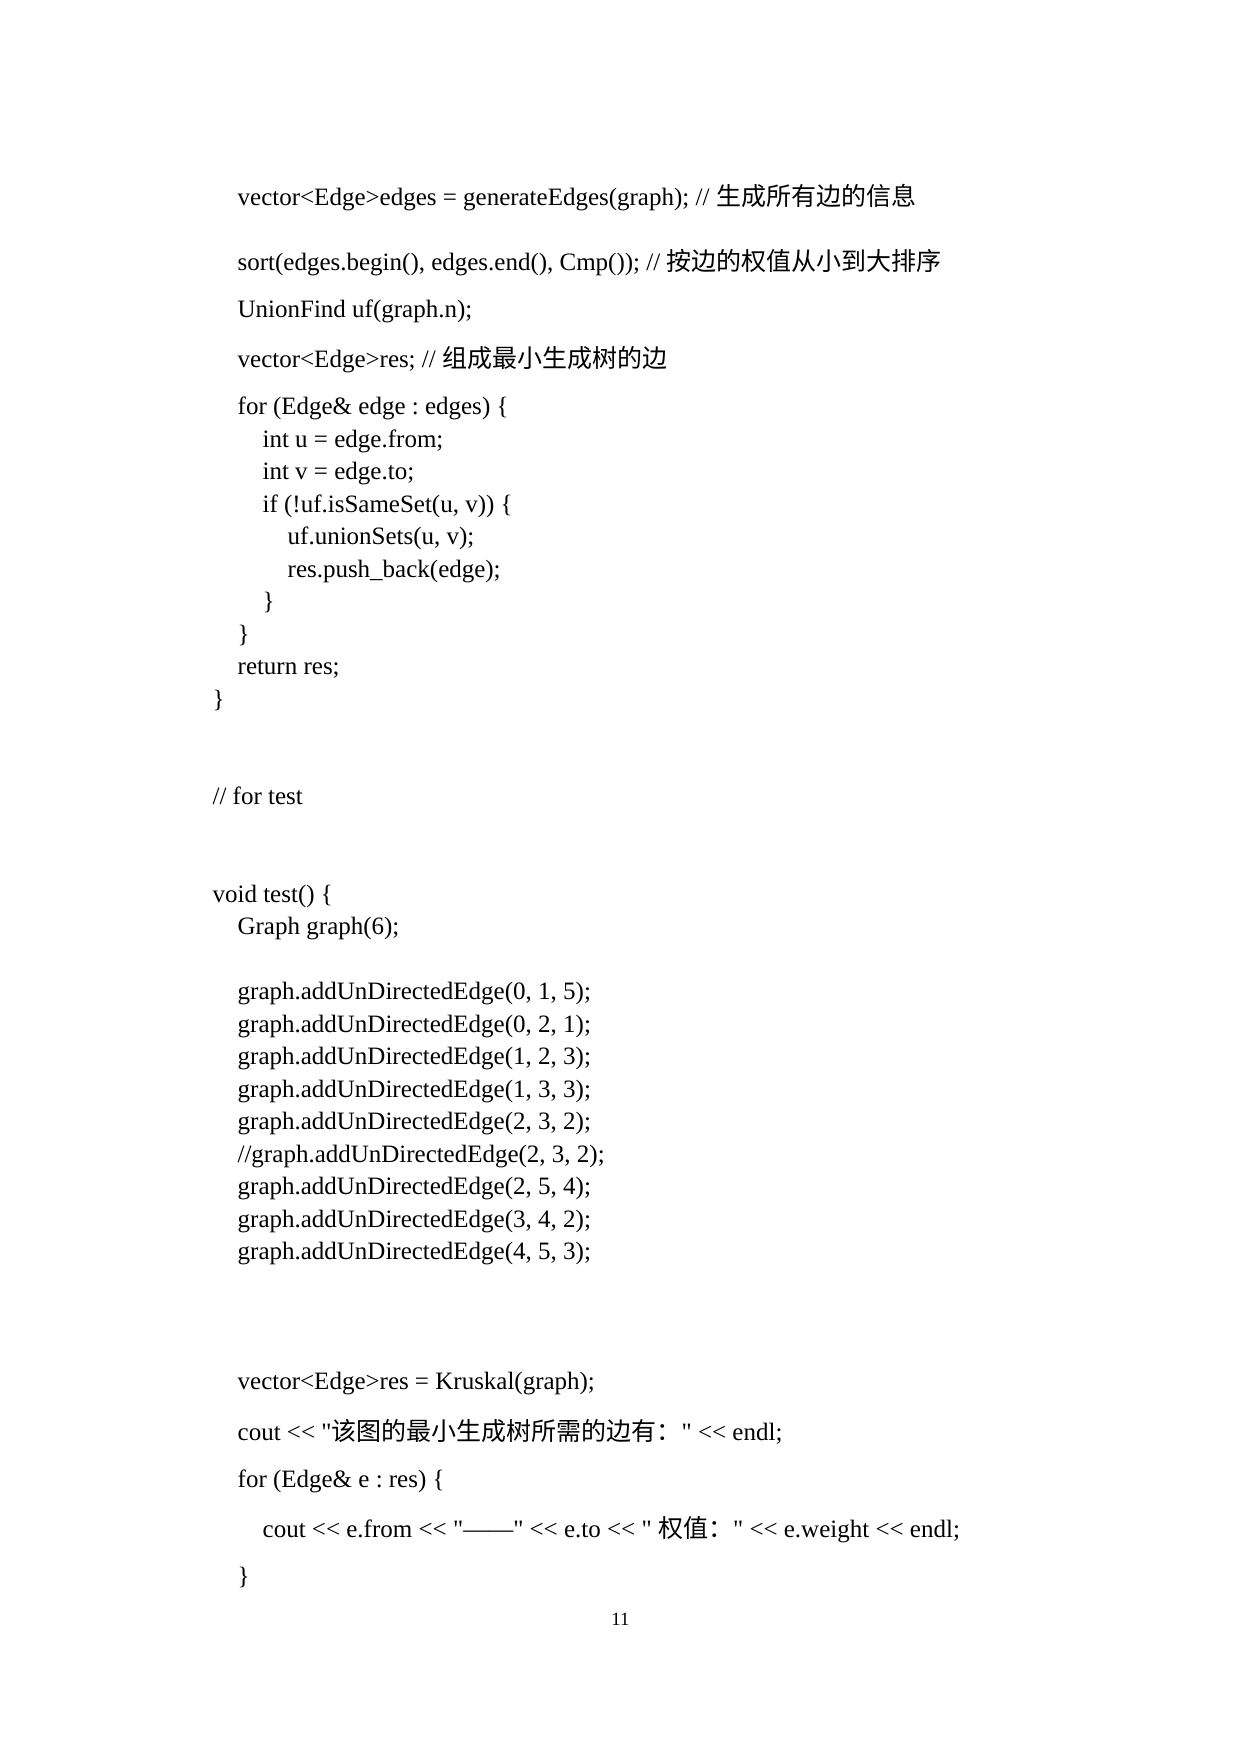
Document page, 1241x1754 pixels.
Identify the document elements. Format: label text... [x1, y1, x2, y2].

text cout << e.from << "——" << e.to << " 权值：" << e.weight << endl; [187, 1494, 1053, 1559]
text graph.addUnDirectedEdge(2, 3, 2); [187, 1104, 1053, 1137]
text // for test [187, 779, 1053, 812]
text } [187, 584, 1053, 617]
text for (Edge& edge : edges) { [187, 389, 1053, 422]
text vector<Edge>res; // 组成最小生成树的边 [187, 324, 1053, 389]
text void test() { [187, 877, 1053, 909]
text cout << "该图的最小生成树所需的边有：" << endl; [187, 1397, 1053, 1462]
text graph.addUnDirectedEdge(2, 5, 4); [187, 1169, 1053, 1202]
text res.push_back(edge); [187, 552, 1053, 584]
text vector<Edge>edges = generateEdges(graph); // 生成所有边的信息 [187, 162, 1053, 227]
text Graph graph(6); [187, 909, 1053, 942]
text graph.addUnDirectedEdge(1, 2, 3); [187, 1039, 1053, 1072]
text graph.addUnDirectedEdge(0, 2, 1); [187, 1007, 1053, 1039]
text int v = edge.to; [187, 454, 1053, 487]
text if (!uf.isSameSet(u, v)) { [187, 487, 1053, 519]
text //graph.addUnDirectedEdge(2, 3, 2); [187, 1137, 1053, 1169]
text graph.addUnDirectedEdge(0, 1, 5); [187, 974, 1053, 1007]
text uf.unionSets(u, v); [187, 519, 1053, 552]
text } [187, 617, 1053, 649]
text graph.addUnDirectedEdge(3, 4, 2); [187, 1202, 1053, 1234]
text } [187, 1559, 1053, 1592]
text UnionFind uf(graph.n); [187, 292, 1053, 324]
text for (Edge& e : res) { [187, 1462, 1053, 1494]
text graph.addUnDirectedEdge(4, 5, 3); [187, 1234, 1053, 1267]
text int u = edge.from; [187, 422, 1053, 454]
text graph.addUnDirectedEdge(1, 3, 3); [187, 1072, 1053, 1104]
text } [187, 682, 1053, 714]
text return res; [187, 649, 1053, 682]
text vector<Edge>res = Kruskal(graph); [187, 1364, 1053, 1397]
text sort(edges.begin(), edges.end(), Cmp()); // 按边的权值从小到大排序 [187, 227, 1053, 292]
